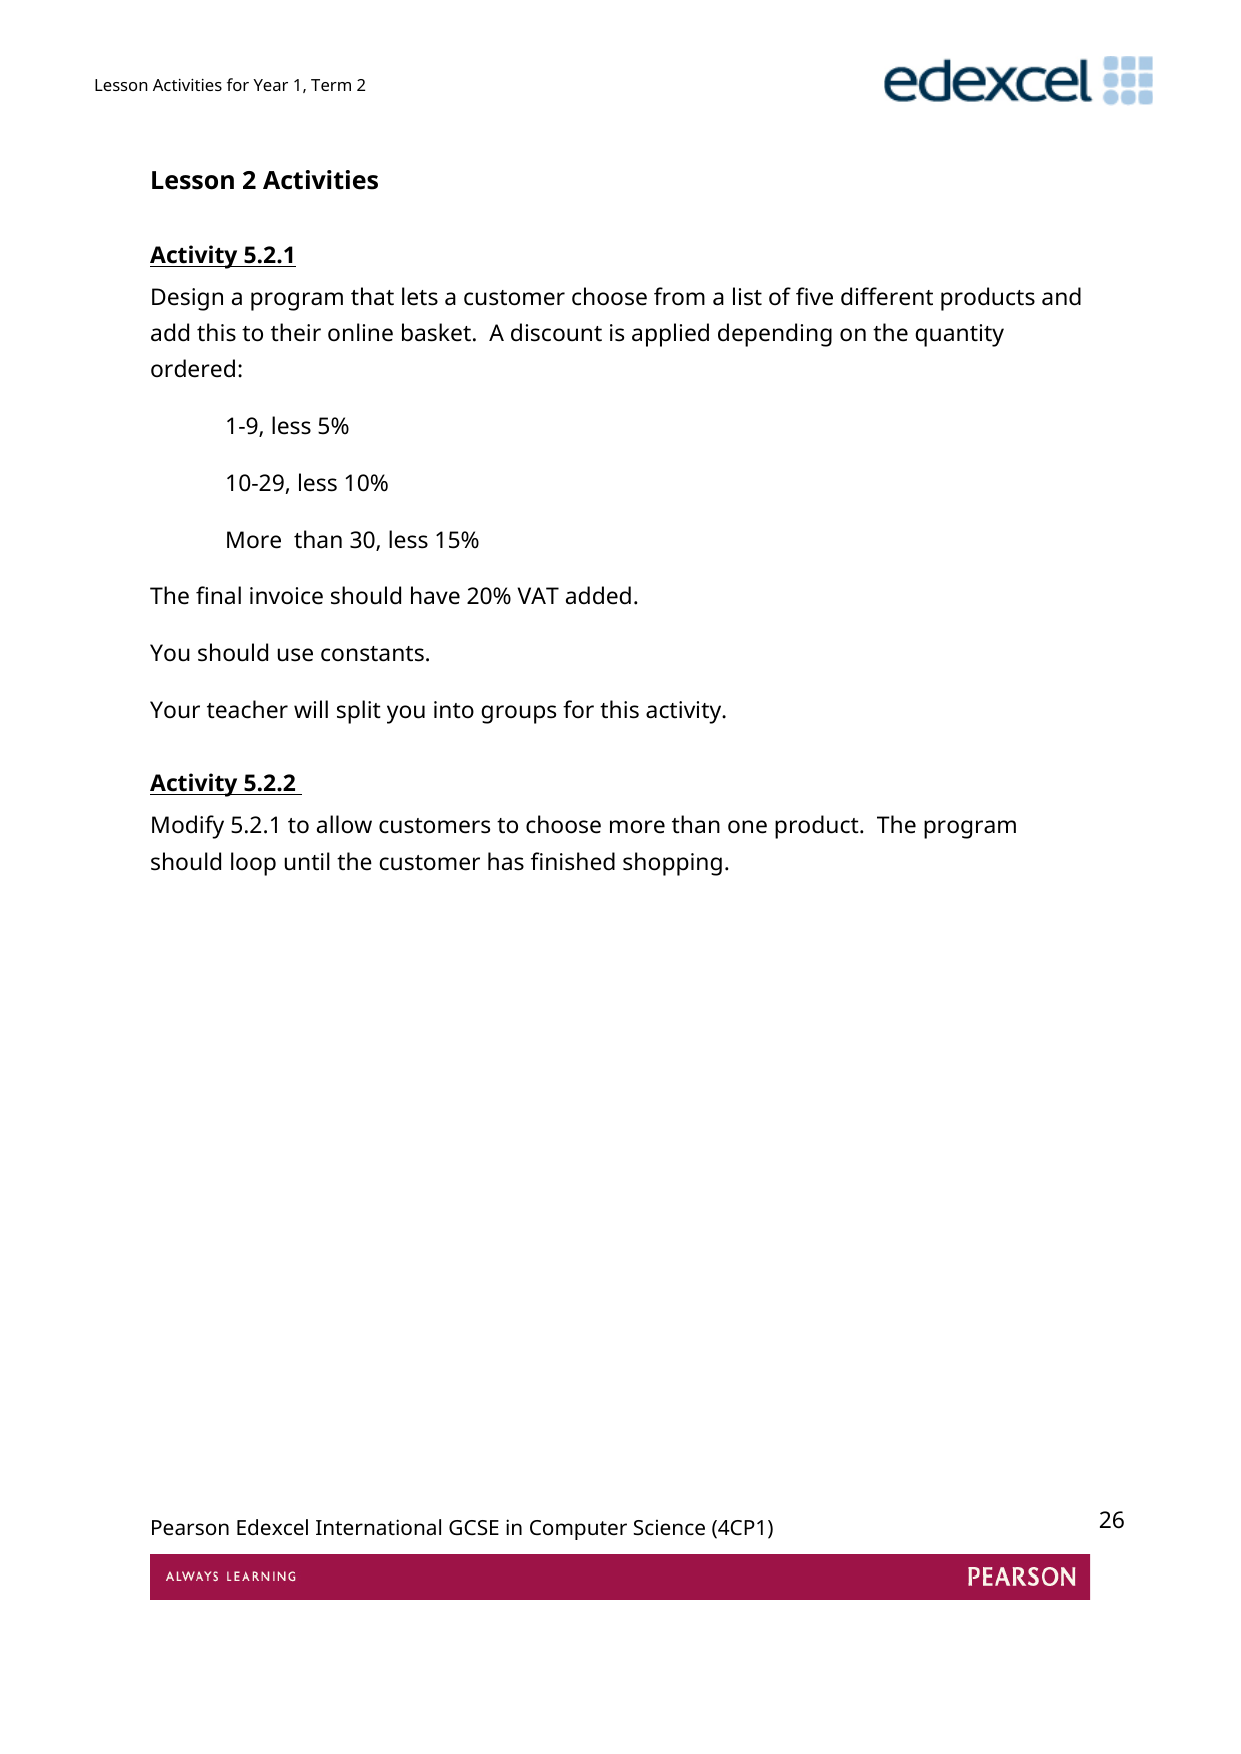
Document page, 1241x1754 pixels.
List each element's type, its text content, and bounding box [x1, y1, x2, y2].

text The final invoice should have 20% VAT added. [150, 580, 1090, 612]
text Design a program that lets a customer choose from a list of five different products and add this to their online basket. A discount is applied depending on the quantity ordered: [150, 281, 1090, 384]
picture [884, 56, 1153, 106]
text 10-29, less 10% [150, 467, 1090, 498]
text Modify 5.2.1 to allow customers to choose more than one product. The program should loop until the customer has finished shopping. [150, 809, 1090, 877]
picture [150, 1554, 1091, 1600]
text More than 30, less 15% [150, 523, 1090, 555]
text You should use constants. [150, 637, 1090, 668]
subtitle Lesson 2 Activities [150, 162, 1090, 197]
subtitle Activity 5.2.2 [150, 767, 1090, 798]
text Your teacher will split you into groups for this activity. [150, 694, 1090, 725]
subtitle Activity 5.2.1 [150, 239, 1090, 270]
text 1-9, less 5% [150, 410, 1090, 441]
